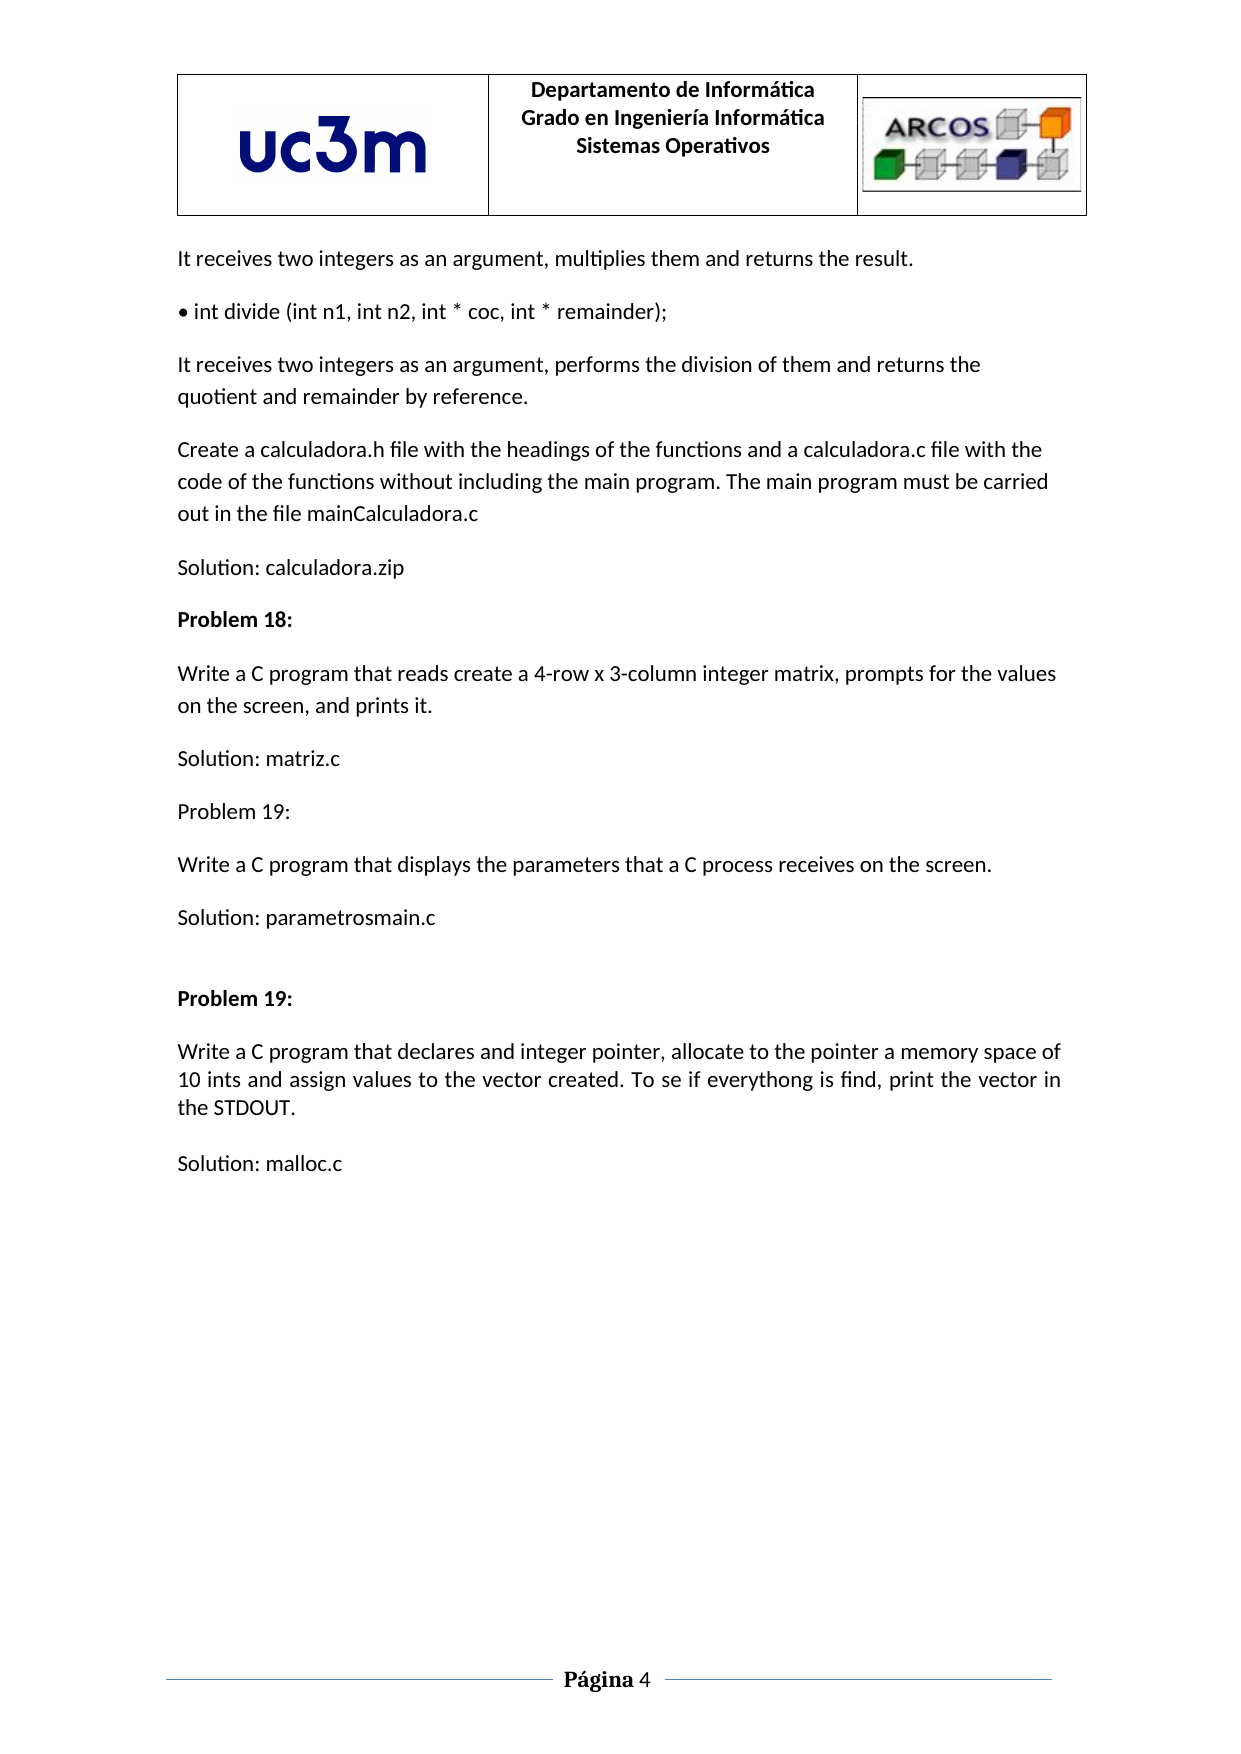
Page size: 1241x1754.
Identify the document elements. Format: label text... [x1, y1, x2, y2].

text • int divide (int n1, int n2, int * coc, int * remainder); [177, 297, 1063, 325]
picture [862, 97, 1082, 192]
text Write a C program that displays the parameters that a C process receives on the screen. [177, 850, 1063, 878]
text Problem 18: [177, 606, 1063, 634]
text Write a C program that reads create a 4-row x 3-column integer matrix, prompts for the values ​​on the screen, and prints it. [177, 659, 1063, 719]
text It receives two integers as an argument, performs the division of them and returns the quotient and remainder by reference. [177, 350, 1063, 410]
text Problem 19: [177, 984, 1063, 1012]
text Solution: parametrosmain.c [177, 903, 1063, 931]
text Solution: matriz.c [177, 744, 1063, 772]
text Solution: calculadora.zip [177, 553, 1063, 581]
text Solution: malloc.c [177, 1149, 1063, 1177]
text Write a C program that declares and integer pointer, allocate to the pointer a memory space of 10 ints and assign values to the vector created. To se if everythong is find, print the vector in the STDOUT. [177, 1037, 1063, 1121]
picture [231, 104, 435, 186]
text Create a calculadora.h file with the headings of the functions and a calculadora.c file with the code of the functions without including the main program. The main program must be carried out in the file mainCalculadora.c [177, 435, 1063, 528]
text Problem 19: [177, 797, 1063, 825]
text It receives two integers as an argument, multiplies them and returns the result. [177, 244, 1063, 272]
